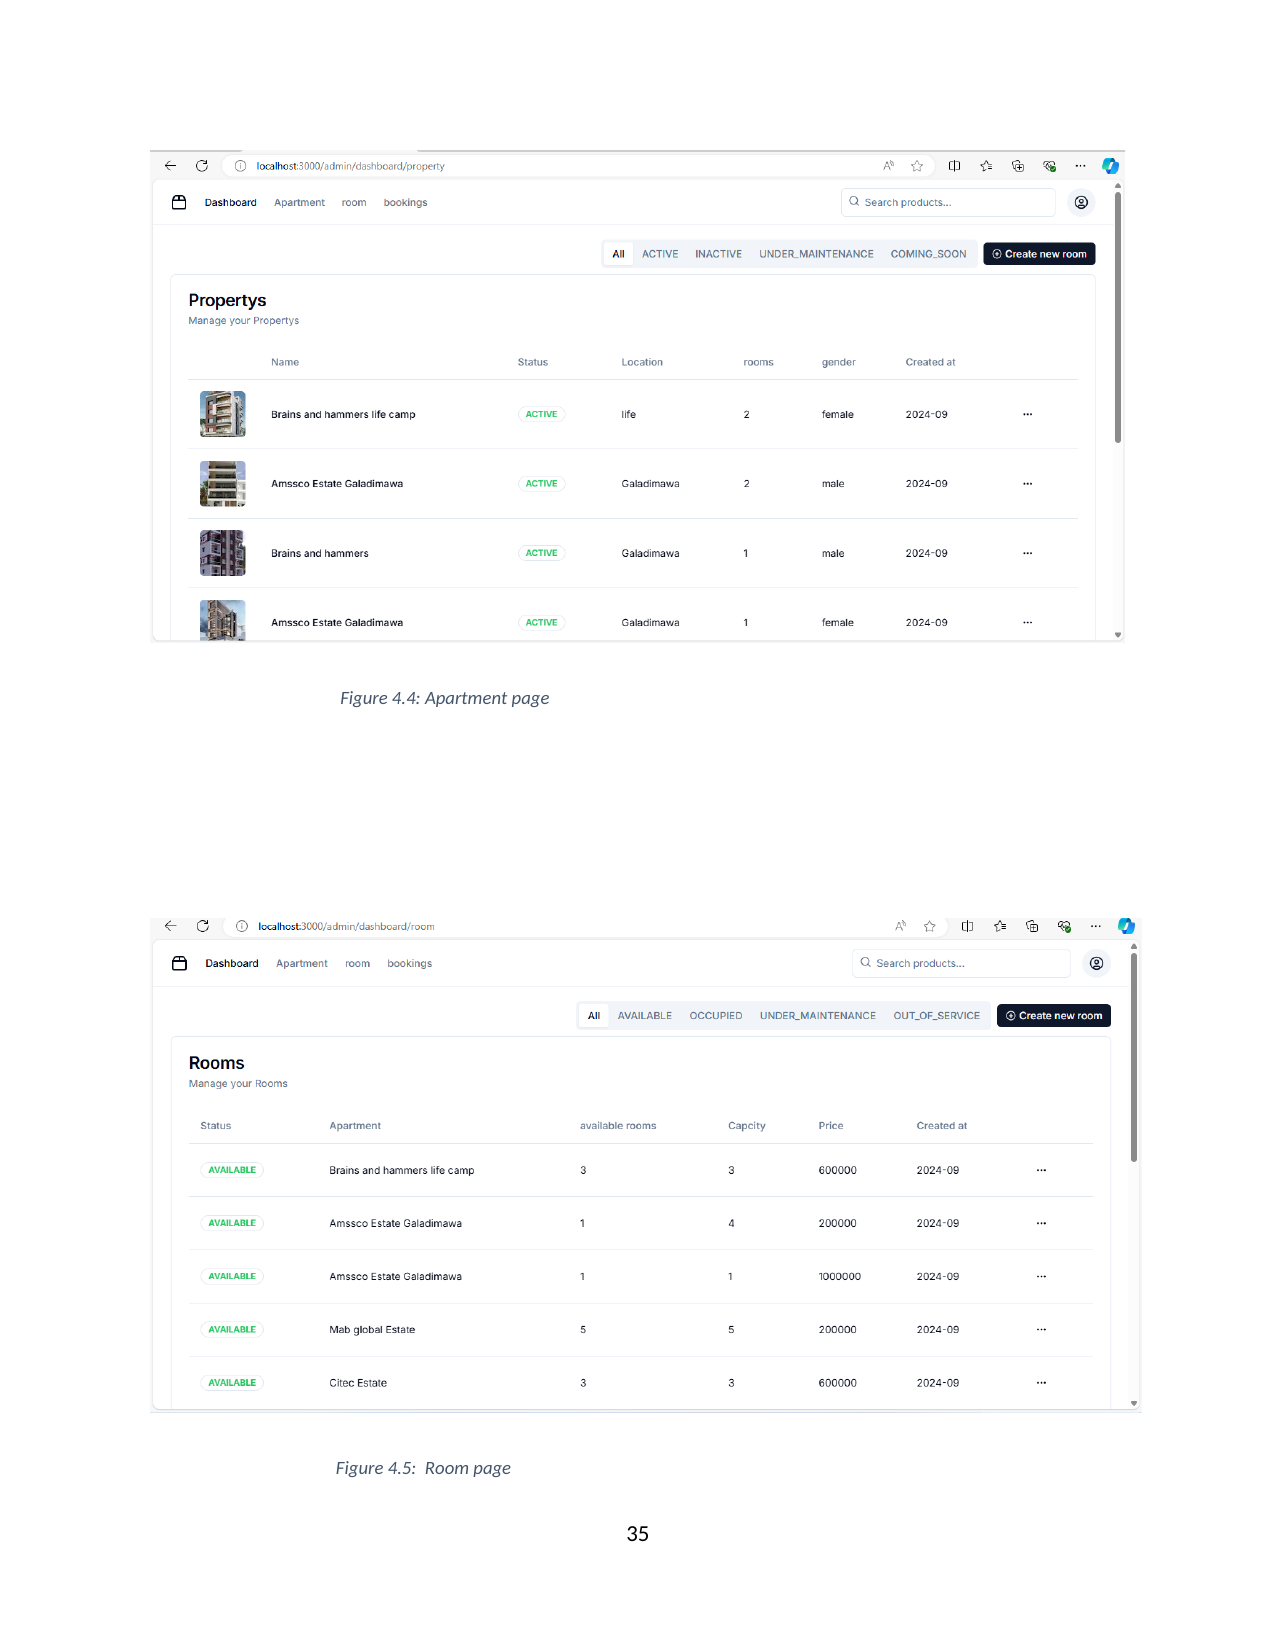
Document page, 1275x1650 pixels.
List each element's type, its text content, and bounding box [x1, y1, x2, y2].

picture [150, 918, 1142, 1413]
picture [150, 150, 1125, 643]
text Figure 4.5: Room page [150, 1456, 1125, 1479]
text Figure 4.4: Apartment page [150, 686, 1125, 709]
